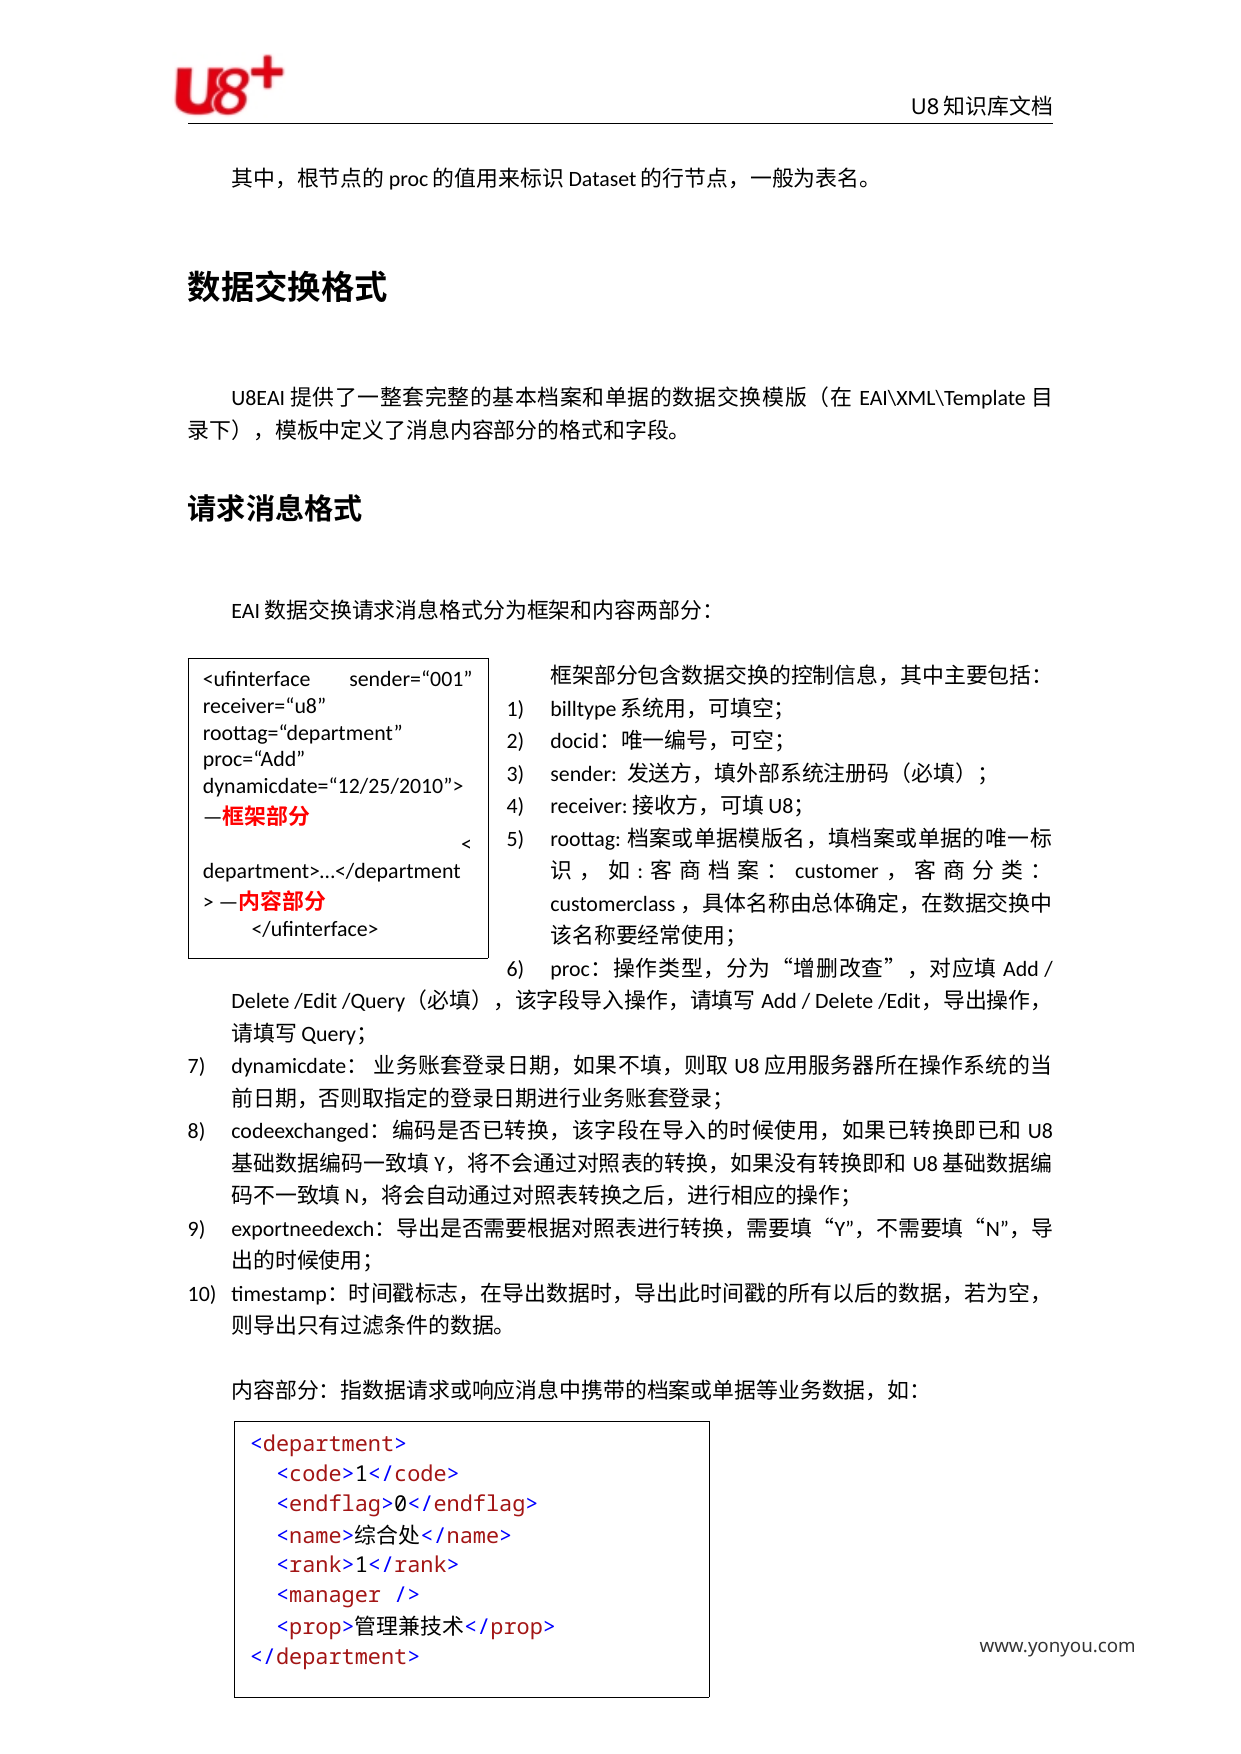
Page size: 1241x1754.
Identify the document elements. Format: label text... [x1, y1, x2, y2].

text 框架部分包含数据交换的控制信息，其中主要包括： [489, 658, 1053, 690]
list timestamp：时间戳标志，在导出数据时，导出此时间戳的所有以后的数据，若为空，则导出只有过滤条件的数据。 [187, 1275, 1053, 1340]
list proc：操作类型，分为“增删改查”，对应填Add / Delete /Edit /Query（必填），该字段导入操作，请填写Add / Delete /Edit，导出操作，请填写Query； [187, 950, 1053, 1048]
list docid：唯一编号，可空； [489, 723, 1053, 755]
text EAI数据交换请求消息格式分为框架和内容两部分： [187, 593, 1053, 625]
list receiver: 接收方，可填U8； [489, 788, 1053, 820]
subtitle 数据交换格式 [187, 253, 1053, 318]
picture [170, 52, 286, 118]
list roottag: 档案或单据模版名，填档案或单据的唯一标识，如:客商档案：customer，客商分类：customerclass ，具体名称由总体确定，在数据交换中该名称要经常使用； [489, 820, 1053, 950]
list exportneedexch：导出是否需要根据对照表进行转换，需要填“Y”，不需要填“N”，导出的时候使用； [187, 1210, 1053, 1275]
text 其中，根节点的proc的值用来标识Dataset的行节点，一般为表名。 [187, 161, 1053, 193]
list dynamicdate： 业务账套登录日期，如果不填，则取U8应用服务器所在操作系统的当前日期，否则取指定的登录日期进行业务账套登录； [187, 1048, 1053, 1113]
list codeexchanged：编码是否已转换，该字段在导入的时候使用，如果已转换即已和U8基础数据编码一致填Y，将不会通过对照表的转换，如果没有转换即和U8基础数据编码不一致填N，将会自动通过对照表转换之后，进行相应的操作； [187, 1113, 1053, 1210]
list sender: 发送方，填外部系统注册码（必填）； [489, 755, 1053, 788]
text U8EAI提供了一整套完整的基本档案和单据的数据交换模版（在EAI\XML\Template目录下），模板中定义了消息内容部分的格式和字段。 [187, 380, 1053, 445]
subtitle 请求消息格式 [187, 474, 1053, 539]
text 内容部分：指数据请求或响应消息中携带的档案或单据等业务数据，如： [187, 1373, 1053, 1405]
list billtype系统用，可填空； [489, 690, 1053, 723]
